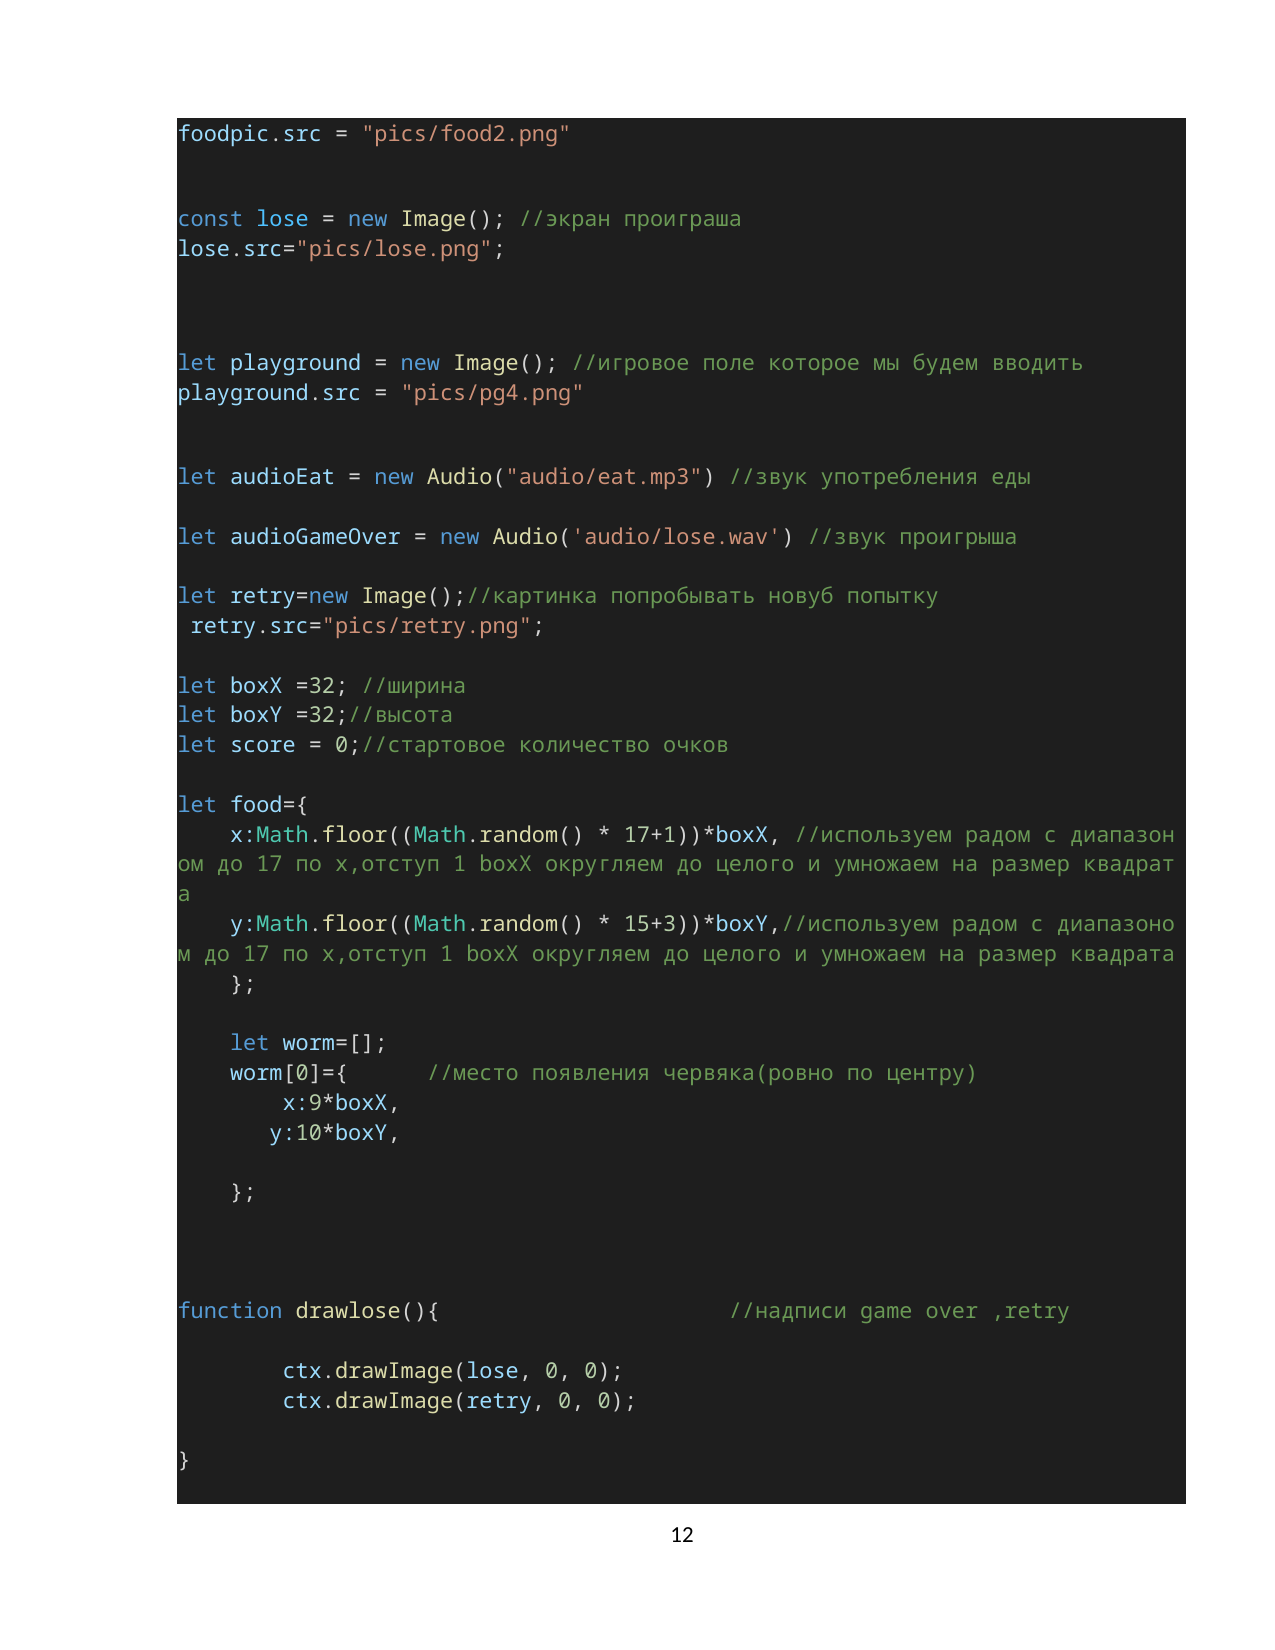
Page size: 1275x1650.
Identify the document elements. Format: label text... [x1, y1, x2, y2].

text function drawlose(){ //надписи game over ,retry [177, 1295, 1186, 1325]
text const lose = new Image(); //экран проиграша [177, 203, 1186, 232]
text } [177, 1444, 1186, 1474]
text let boxY =32;//высота [177, 699, 1186, 729]
text foodpic.src = "pics/food2.png" [177, 118, 1186, 148]
text lose.src="pics/lose.png"; [177, 232, 1186, 262]
text x:9*boxX, [177, 1087, 1186, 1117]
text let audioGameOver = new Audio('audio/lose.wav') //звук проигрыша [177, 521, 1186, 551]
text }; [177, 968, 1186, 997]
text y:Math.floor((Math.random() * 15+3))*boxY,//используем радом с диапазоном до 17 по x,отступ 1 boxX округляем до целого и умножаем на размер квадрата [177, 908, 1186, 968]
text let audioEat = new Audio("audio/eat.mp3") //звук употребления еды [177, 461, 1186, 491]
text ctx.drawImage(retry, 0, 0); [177, 1385, 1186, 1414]
text x:Math.floor((Math.random() * 17+1))*boxX, //используем радом с диапазоном до 17 по x,отступ 1 boxX округляем до целого и умножаем на размер квадрата [177, 819, 1186, 908]
text let boxX =32; //ширина [177, 670, 1186, 699]
text let playground = new Image(); //игровое поле которое мы будем вводить [177, 347, 1186, 377]
text ctx.drawImage(lose, 0, 0); [177, 1355, 1186, 1385]
text let retry=new Image();//картинка попробывать новуб попытку [177, 580, 1186, 610]
text let food={ [177, 789, 1186, 819]
text let worm=[]; [177, 1027, 1186, 1057]
text playground.src = "pics/pg4.png" [177, 377, 1186, 406]
text }; [177, 1176, 1186, 1206]
text y:10*boxY, [177, 1117, 1186, 1146]
text let score = 0;//стартовое количество очков [177, 729, 1186, 759]
text retry.src="pics/retry.png"; [177, 610, 1186, 640]
text worm[0]={ //место появления червяка(ровно по центру) [177, 1057, 1186, 1087]
